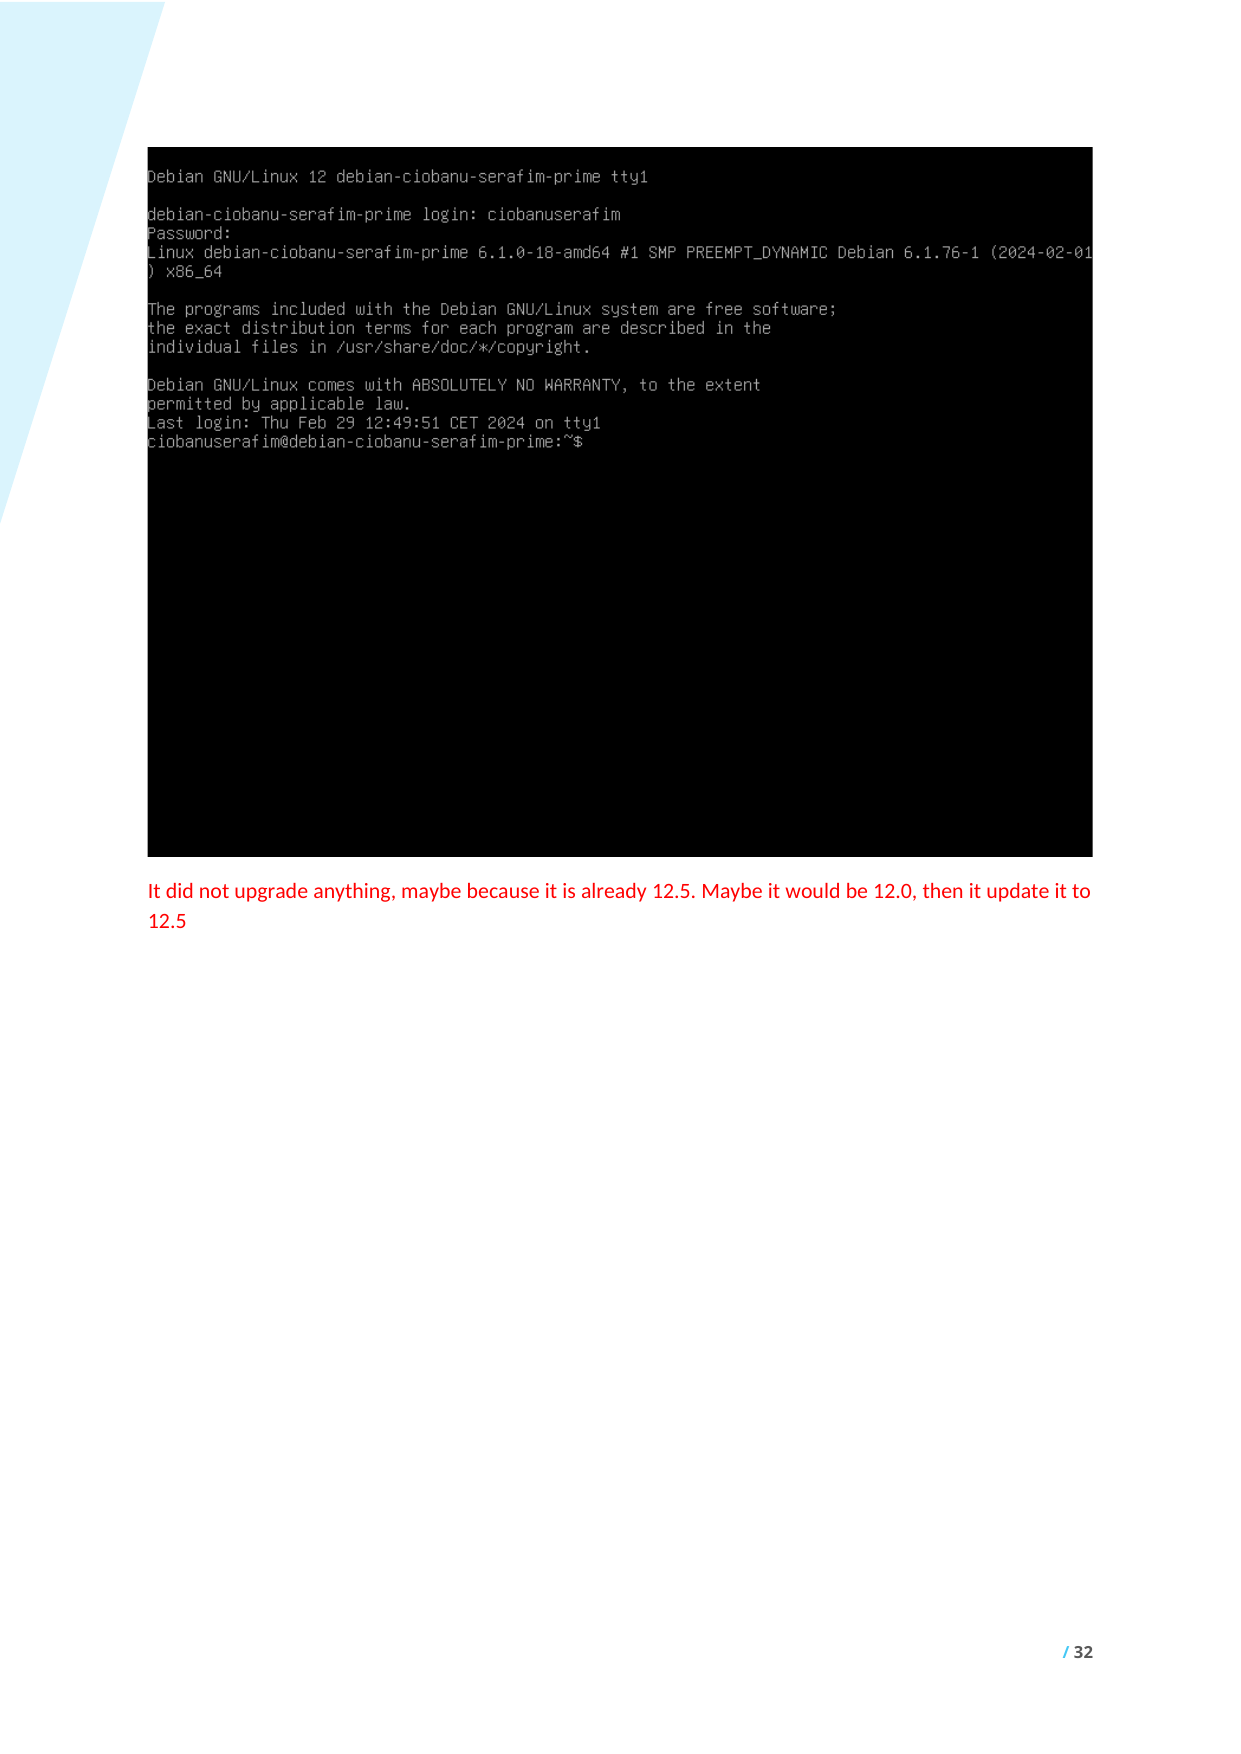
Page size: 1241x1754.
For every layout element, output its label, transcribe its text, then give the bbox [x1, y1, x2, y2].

text It did not upgrade anything, maybe because it is already 12.5. Maybe it would be 12.0, then it update it to 12.5 [148, 877, 1093, 934]
picture [147, 147, 1093, 857]
